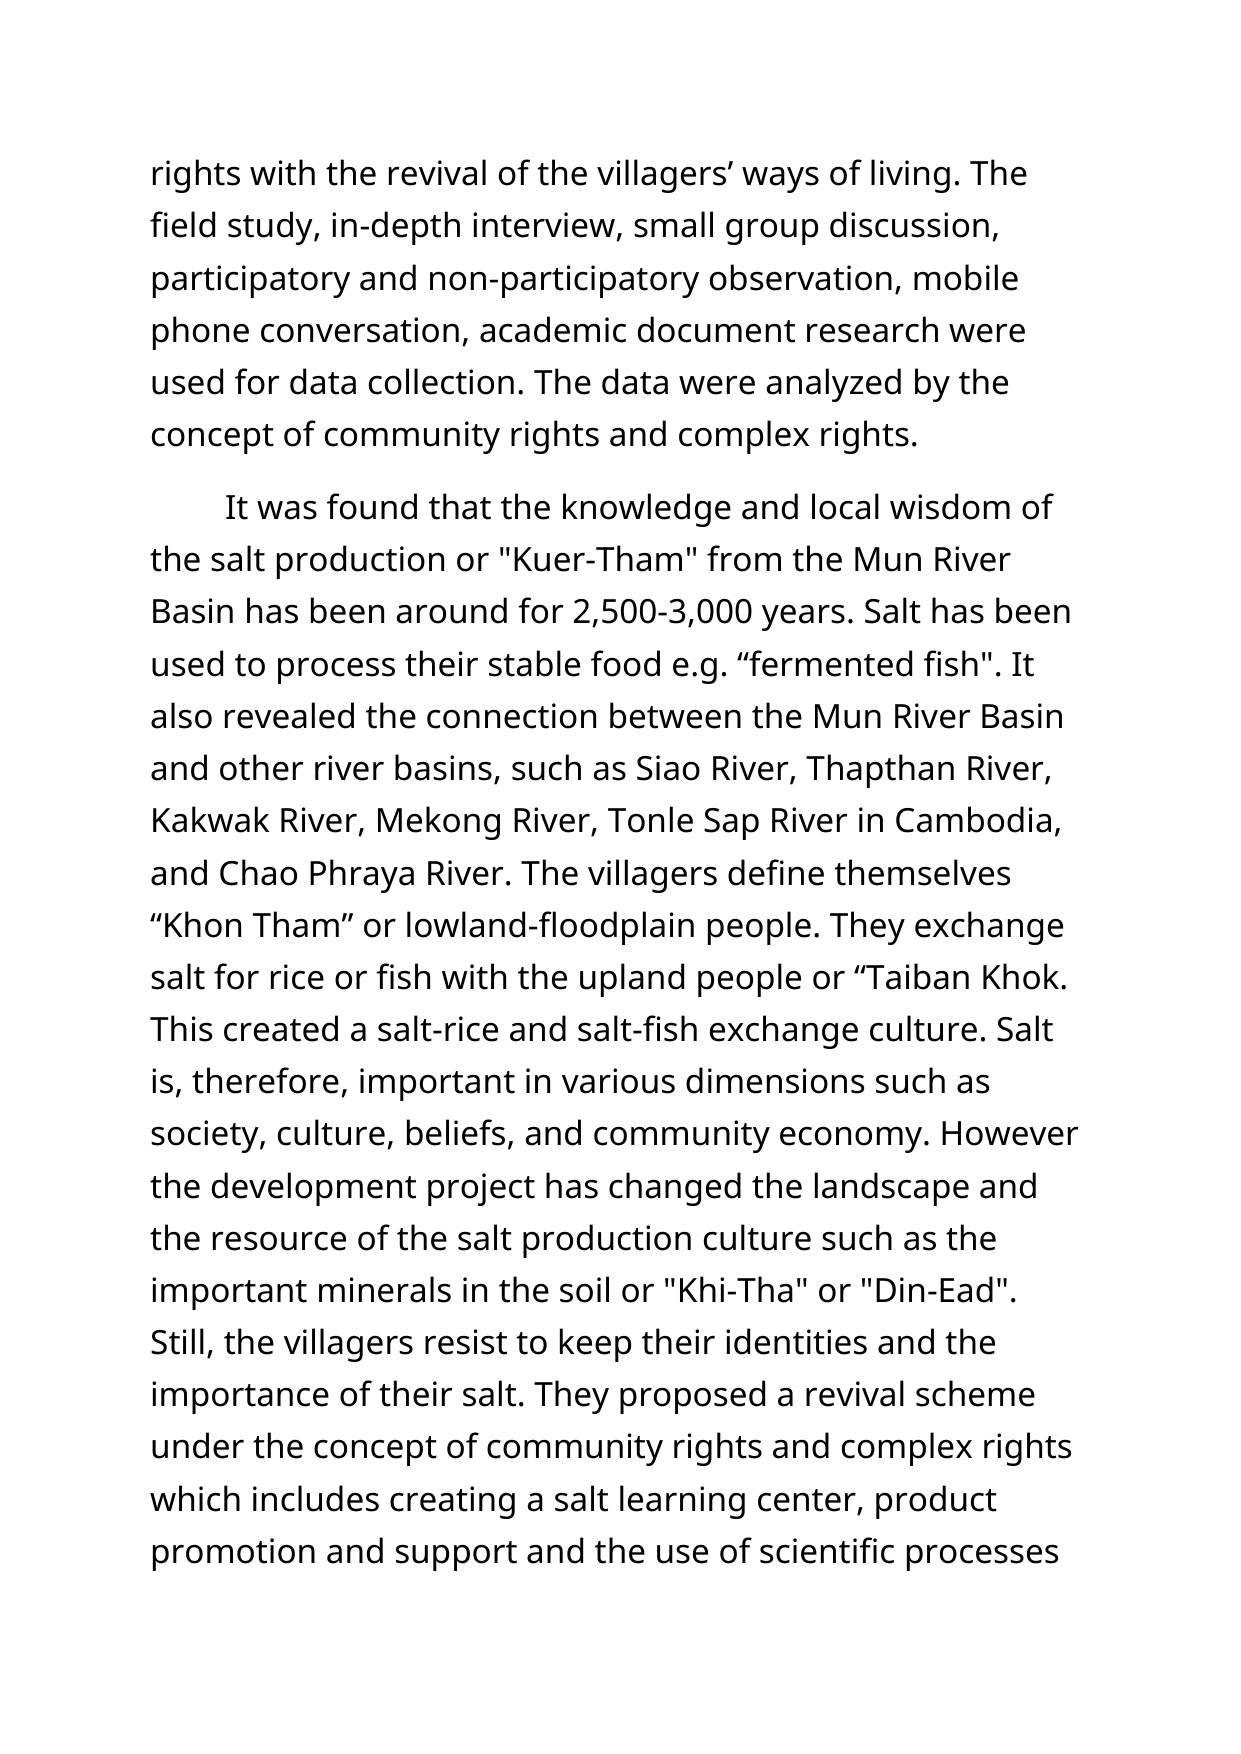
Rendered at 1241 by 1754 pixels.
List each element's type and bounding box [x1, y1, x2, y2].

text [150, 150, 1090, 456]
text [150, 484, 1090, 1573]
